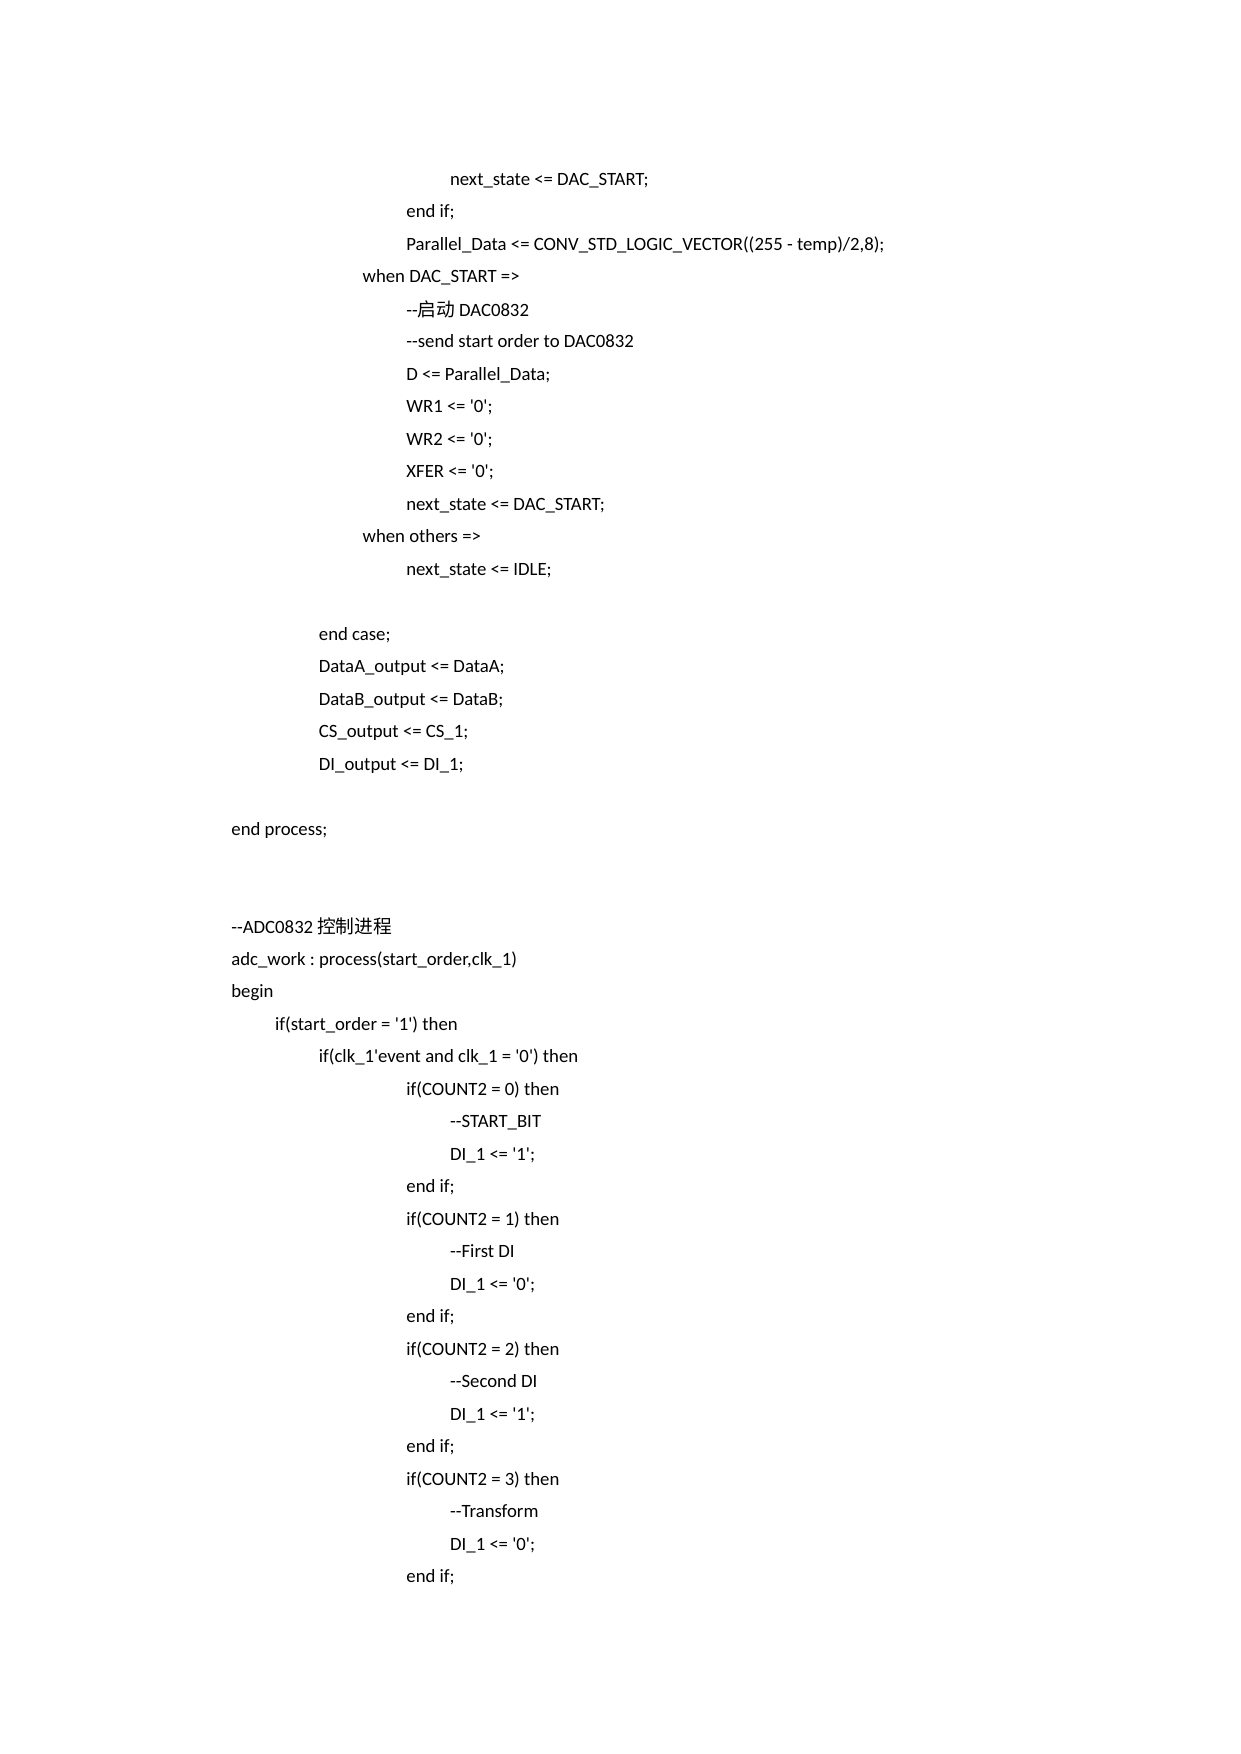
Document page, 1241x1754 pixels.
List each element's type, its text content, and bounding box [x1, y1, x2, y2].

text DI_1 <= '1'; [187, 1137, 1053, 1169]
text if(COUNT2 = 2) then [187, 1332, 1053, 1364]
text DI_1 <= '0'; [187, 1267, 1053, 1299]
text end case; [187, 617, 1053, 649]
text CS_output <= CS_1; [187, 714, 1053, 747]
text DI_output <= DI_1; [187, 747, 1053, 779]
text end if; [187, 1299, 1053, 1332]
text DI_1 <= '0'; [187, 1527, 1053, 1559]
text adc_work : process(start_order,clk_1) [187, 942, 1053, 974]
text DataB_output <= DataB; [187, 682, 1053, 714]
text --First DI [187, 1234, 1053, 1267]
text end if; [187, 194, 1053, 227]
text --Transform [187, 1494, 1053, 1527]
text next_state <= IDLE; [187, 552, 1053, 584]
text next_state <= DAC_START; [187, 487, 1053, 519]
text WR1 <= '0'; [187, 389, 1053, 422]
text if(COUNT2 = 3) then [187, 1462, 1053, 1494]
text XFER <= '0'; [187, 454, 1053, 487]
text D <= Parallel_Data; [187, 357, 1053, 389]
text end if; [187, 1559, 1053, 1592]
text end process; [187, 812, 1053, 844]
text if(COUNT2 = 0) then [187, 1072, 1053, 1104]
text if(COUNT2 = 1) then [187, 1202, 1053, 1234]
text end if; [187, 1169, 1053, 1202]
text next_state <= DAC_START; [187, 162, 1053, 194]
text --ADC0832控制进程 [187, 909, 1053, 942]
text --send start order to DAC0832 [187, 324, 1053, 357]
text Parallel_Data <= CONV_STD_LOGIC_VECTOR((255 - temp)/2,8); [187, 227, 1053, 259]
text WR2 <= '0'; [187, 422, 1053, 454]
text begin [187, 974, 1053, 1007]
text when DAC_START => [187, 259, 1053, 292]
text if(clk_1'event and clk_1 = '0') then [187, 1039, 1053, 1072]
text when others => [187, 519, 1053, 552]
text --启动DAC0832 [187, 292, 1053, 324]
text if(start_order = '1') then [187, 1007, 1053, 1039]
text DI_1 <= '1'; [187, 1397, 1053, 1429]
text DataA_output <= DataA; [187, 649, 1053, 682]
text end if; [187, 1429, 1053, 1462]
text --Second DI [187, 1364, 1053, 1397]
text --START_BIT [187, 1104, 1053, 1137]
